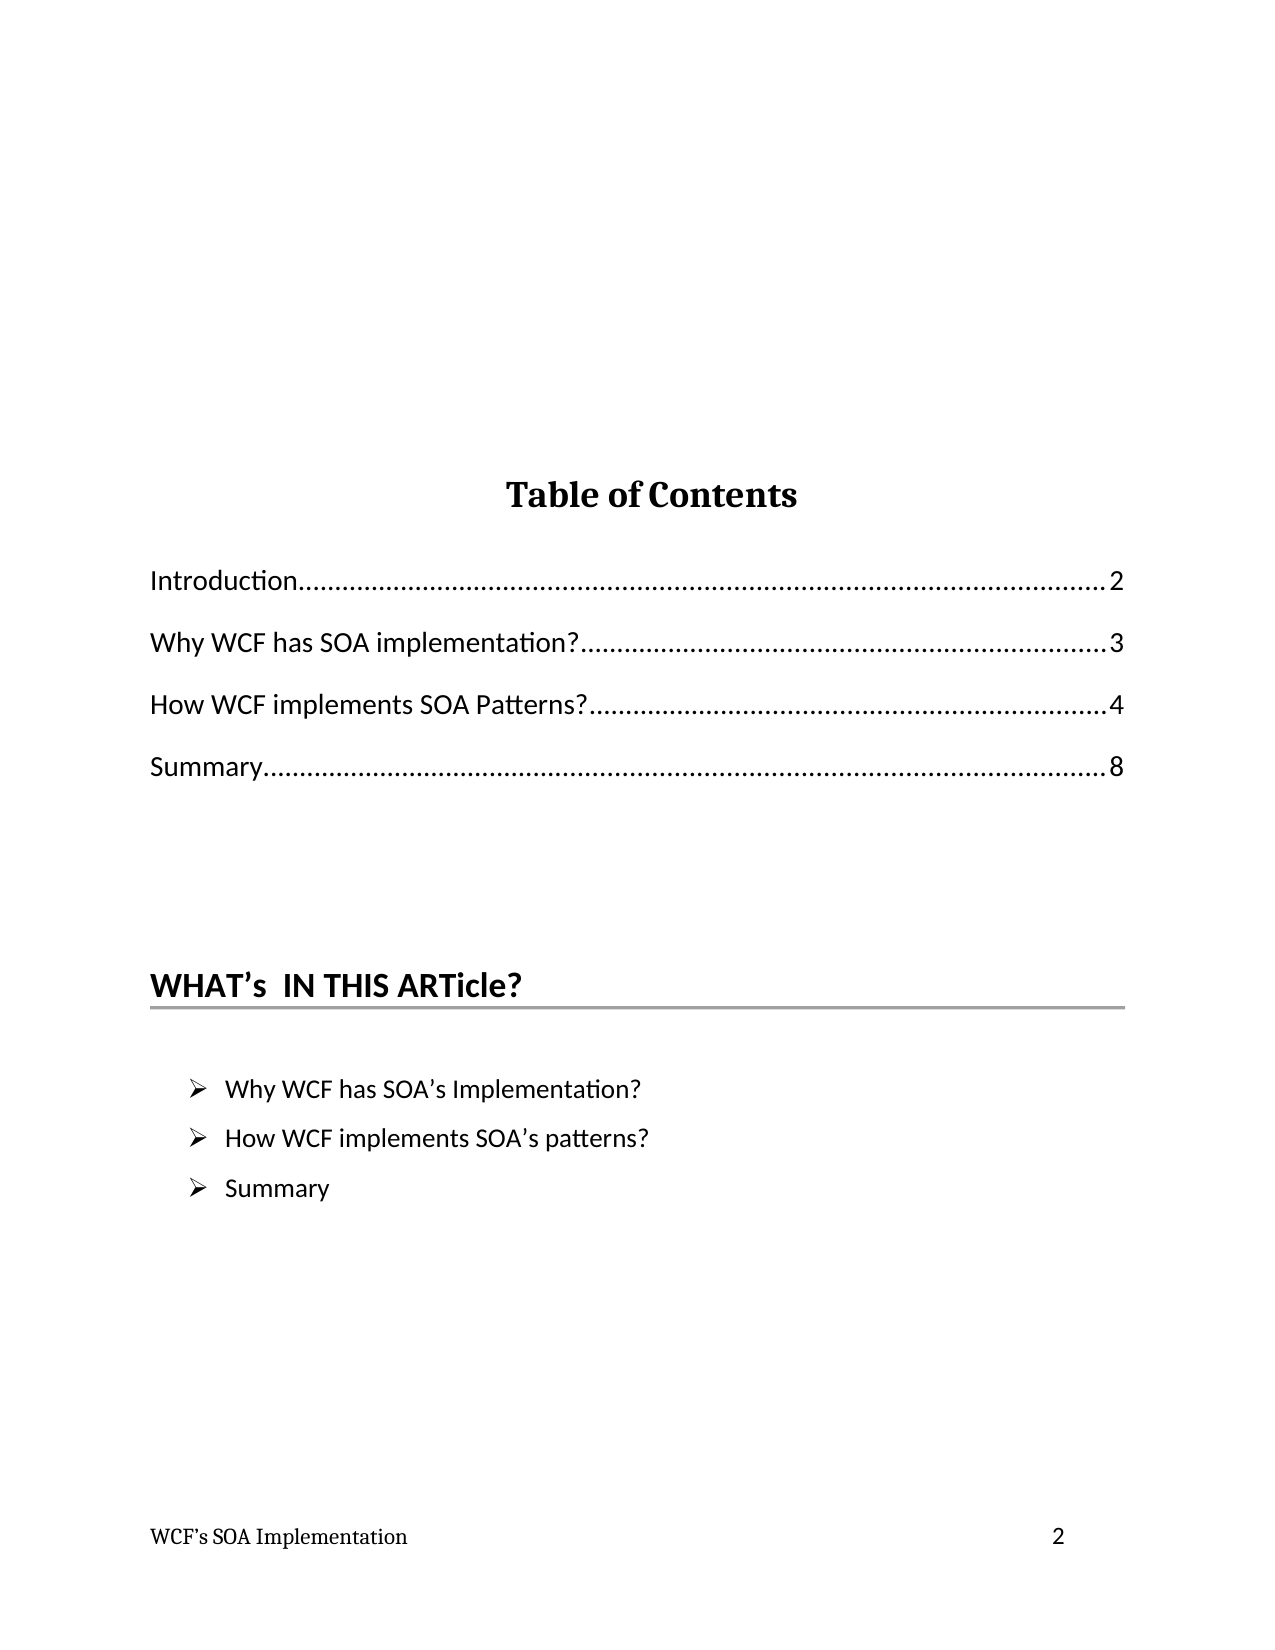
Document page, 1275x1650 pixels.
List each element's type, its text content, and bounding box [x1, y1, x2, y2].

text Introduction 2 [150, 562, 1125, 598]
text WHAT’s IN THIS ARTicle? [150, 963, 1125, 1006]
text Summary 8 [150, 748, 1125, 783]
text Table of Contents [150, 473, 1125, 516]
text How WCF implements SOA Patterns? 4 [150, 686, 1125, 721]
list Summary [187, 1171, 1125, 1204]
list Why WCF has SOA’s Implementation? [187, 1072, 1125, 1105]
text Why WCF has SOA implementation? 3 [150, 624, 1125, 660]
list How WCF implements SOA’s patterns? [187, 1122, 1125, 1154]
